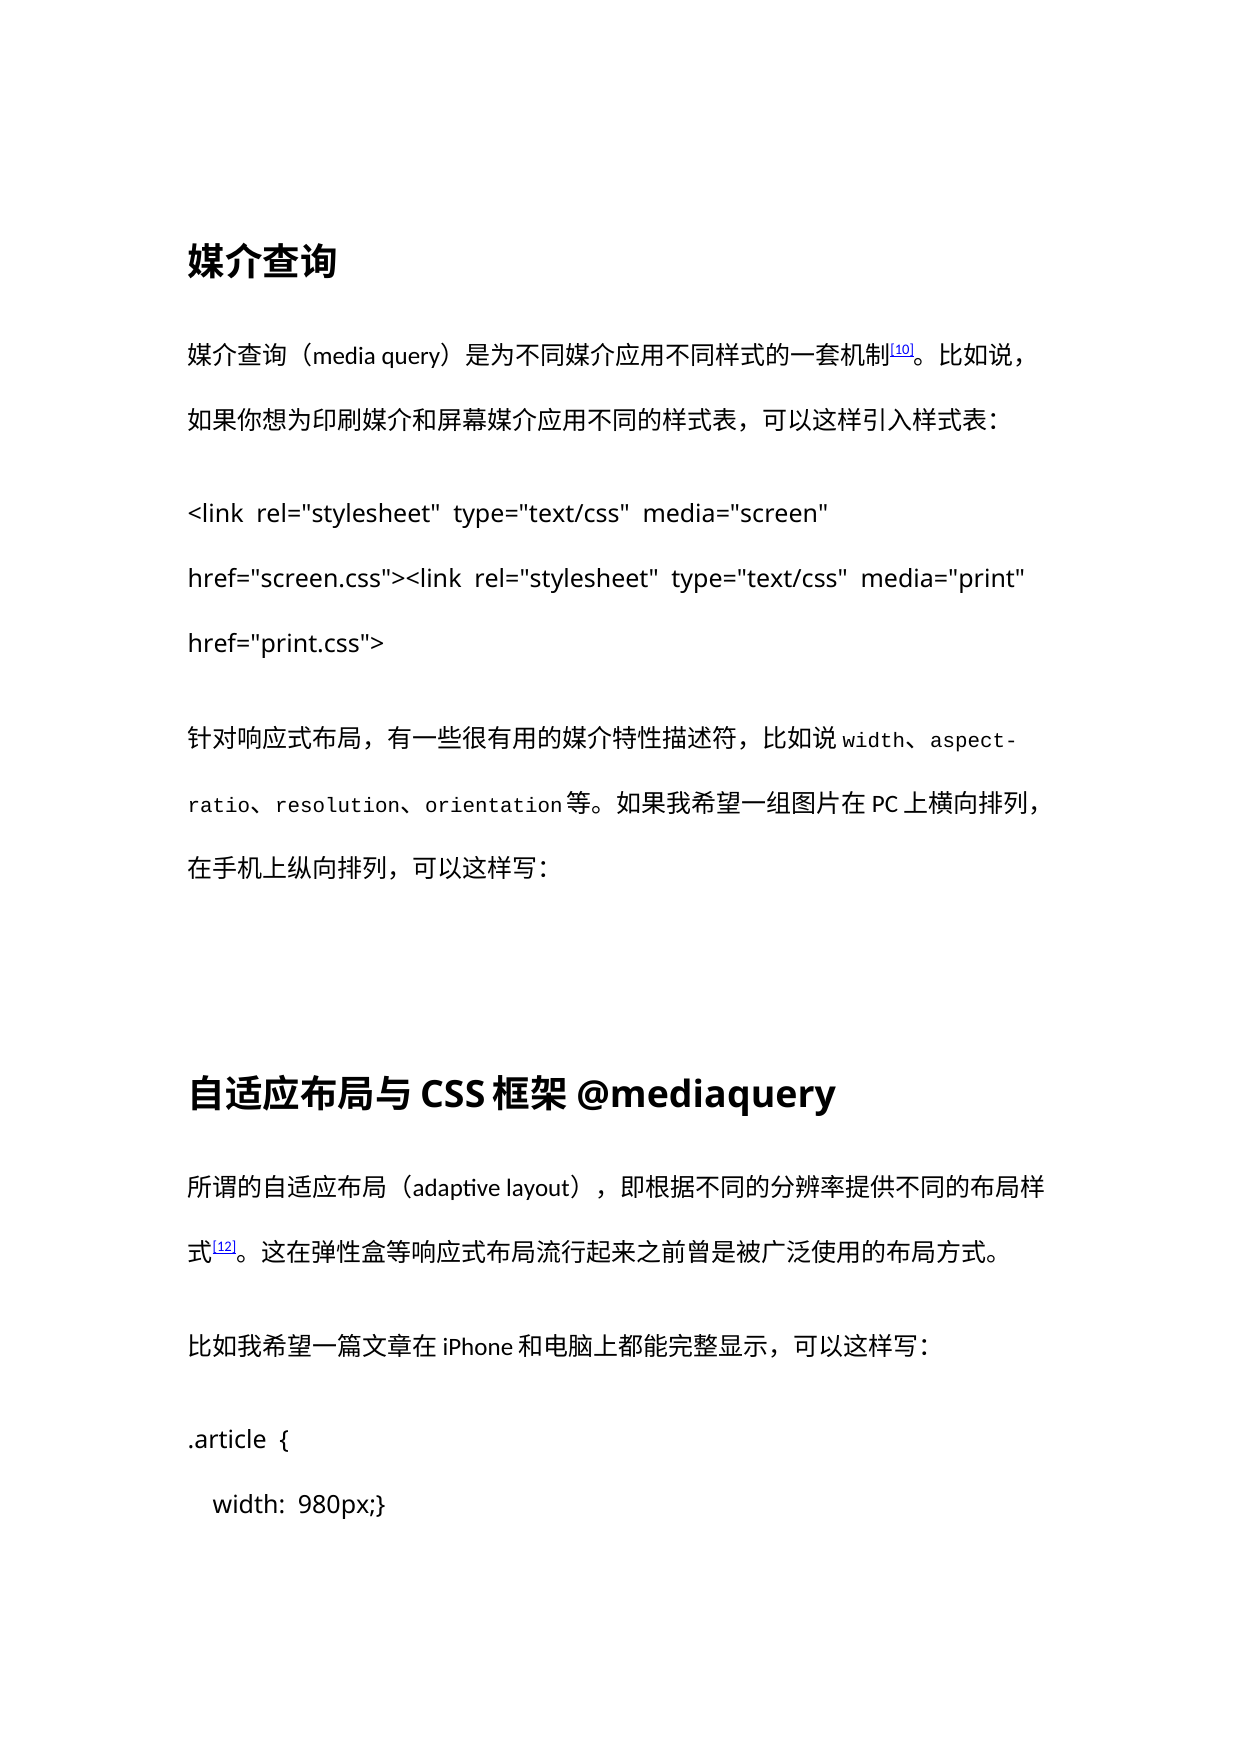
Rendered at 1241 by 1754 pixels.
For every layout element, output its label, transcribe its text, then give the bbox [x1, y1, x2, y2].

text width: 980px;} [187, 1471, 1053, 1536]
text 媒介查询（media query）是为不同媒介应用不同样式的一套机制[10]。比如说，如果你想为印刷媒介和屏幕媒介应用不同的样式表，可以这样引入样式表： [187, 321, 1053, 451]
subtitle 媒介查询 [187, 162, 1053, 292]
text 所谓的自适应布局（adaptive layout），即根据不同的分辨率提供不同的布局样式[12]。这在弹性盒等响应式布局流行起来之前曾是被广泛使用的布局方式。 [187, 1153, 1053, 1283]
text .article { [187, 1406, 1053, 1471]
text 比如我希望一篇文章在iPhone和电脑上都能完整显示，可以这样写： [187, 1312, 1053, 1377]
text <link rel="stylesheet" type="text/css" media="screen" href="screen.css"><link rel="stylesheet" type="text/css" media="print" href="print.css"> [187, 480, 1053, 675]
subtitle 自适应布局与CSS框架 @mediaquery [187, 929, 1053, 1124]
text 针对响应式布局，有一些很有用的媒介特性描述符，比如说width、aspect-ratio、resolution、orientation等。如果我希望一组图片在PC上横向排列，在手机上纵向排列，可以这样写： [187, 704, 1053, 899]
